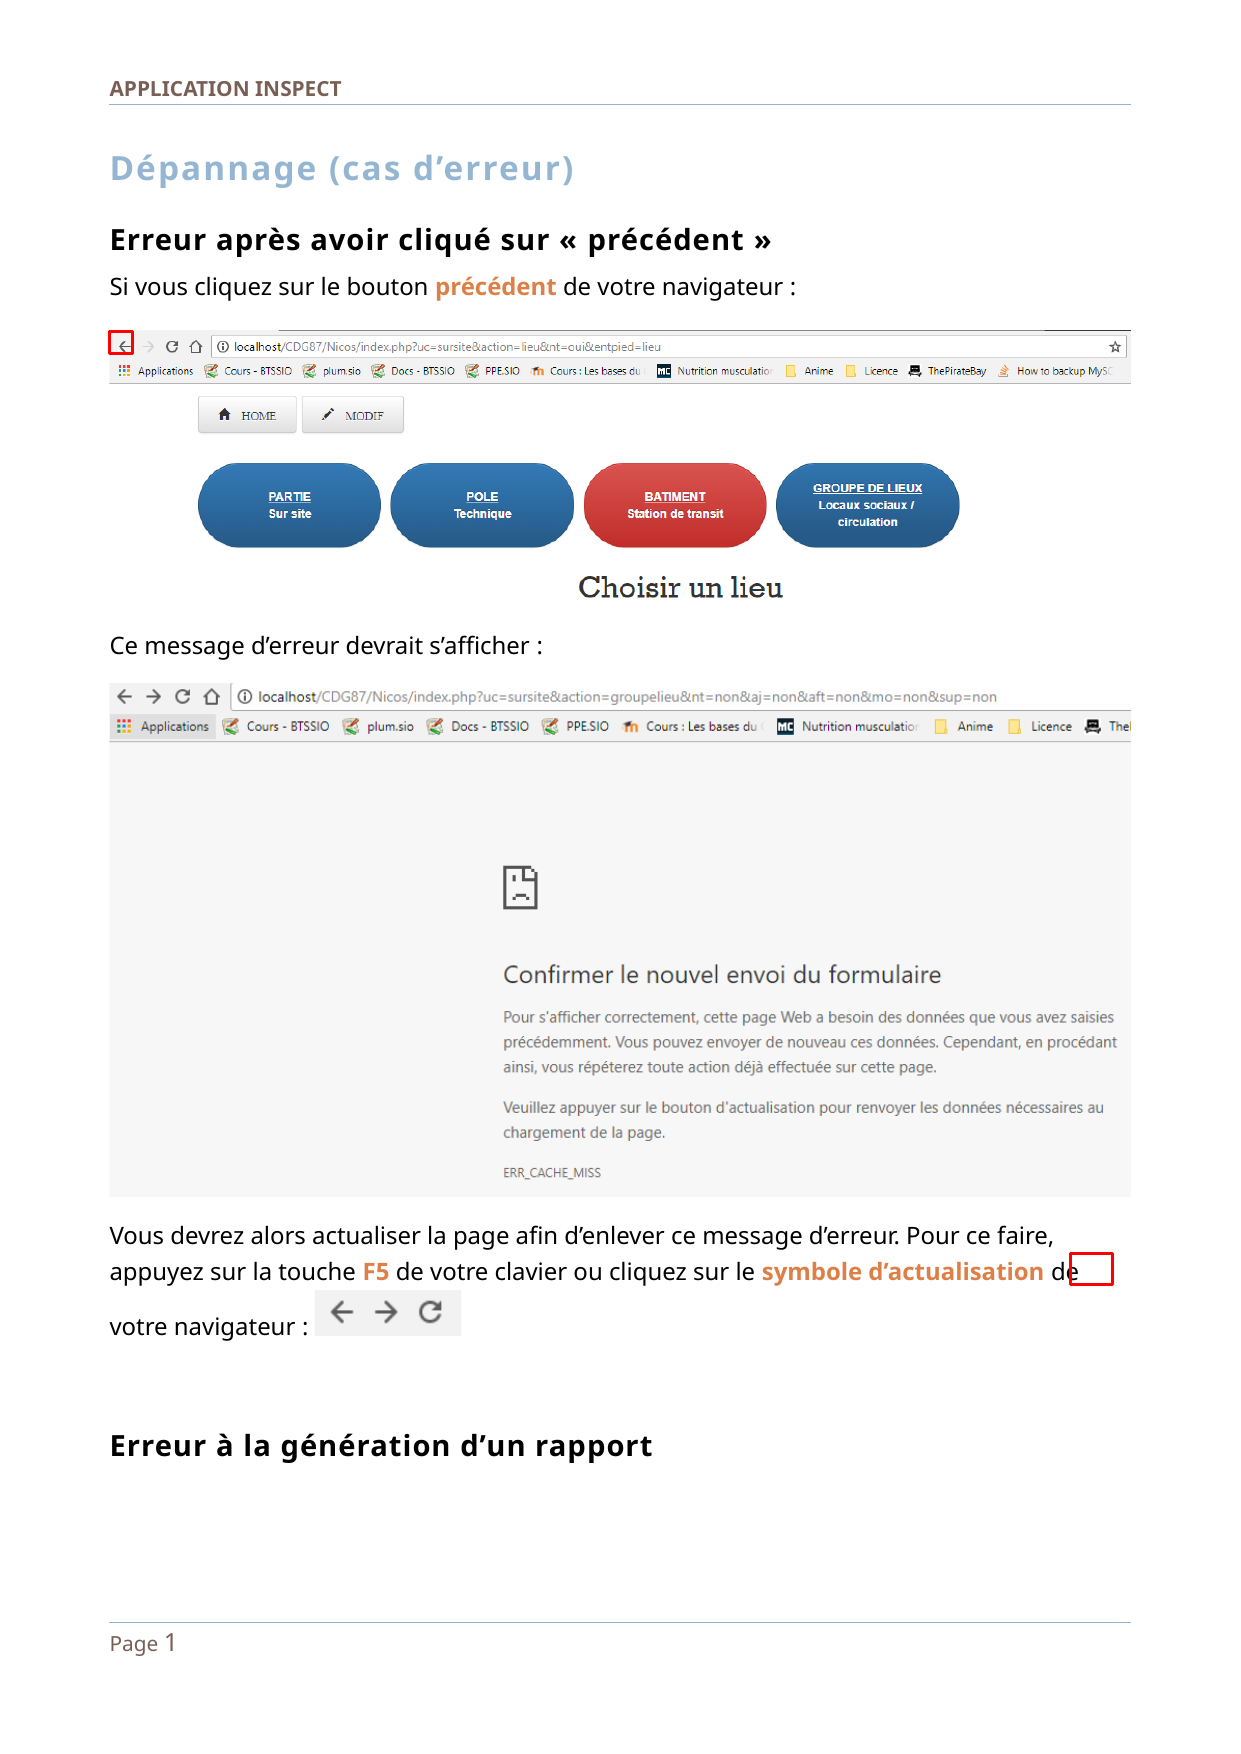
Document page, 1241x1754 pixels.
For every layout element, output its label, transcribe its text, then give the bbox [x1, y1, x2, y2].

picture [314, 1290, 462, 1336]
subtitle Erreur à la génération d’un rapport [109, 1426, 1131, 1465]
picture [109, 683, 1131, 1197]
text Ce message d’erreur devrait s’afficher : [109, 629, 1131, 662]
picture [111, 333, 131, 352]
subtitle Dépannage (cas d’erreur) [109, 144, 1131, 190]
text Vous devrez alors actualiser la page afin d’enlever ce message d’erreur. Pour ce faire, appuyez sur la touche F5 de votre clavier ou cliquez sur le symbole d’actualisation de votre navigateur : [109, 1219, 1131, 1343]
text Si vous cliquez sur le bouton précédent de votre navigateur : [109, 269, 1131, 302]
picture [109, 330, 1131, 617]
subtitle Erreur après avoir cliqué sur « précédent » [109, 219, 1131, 259]
